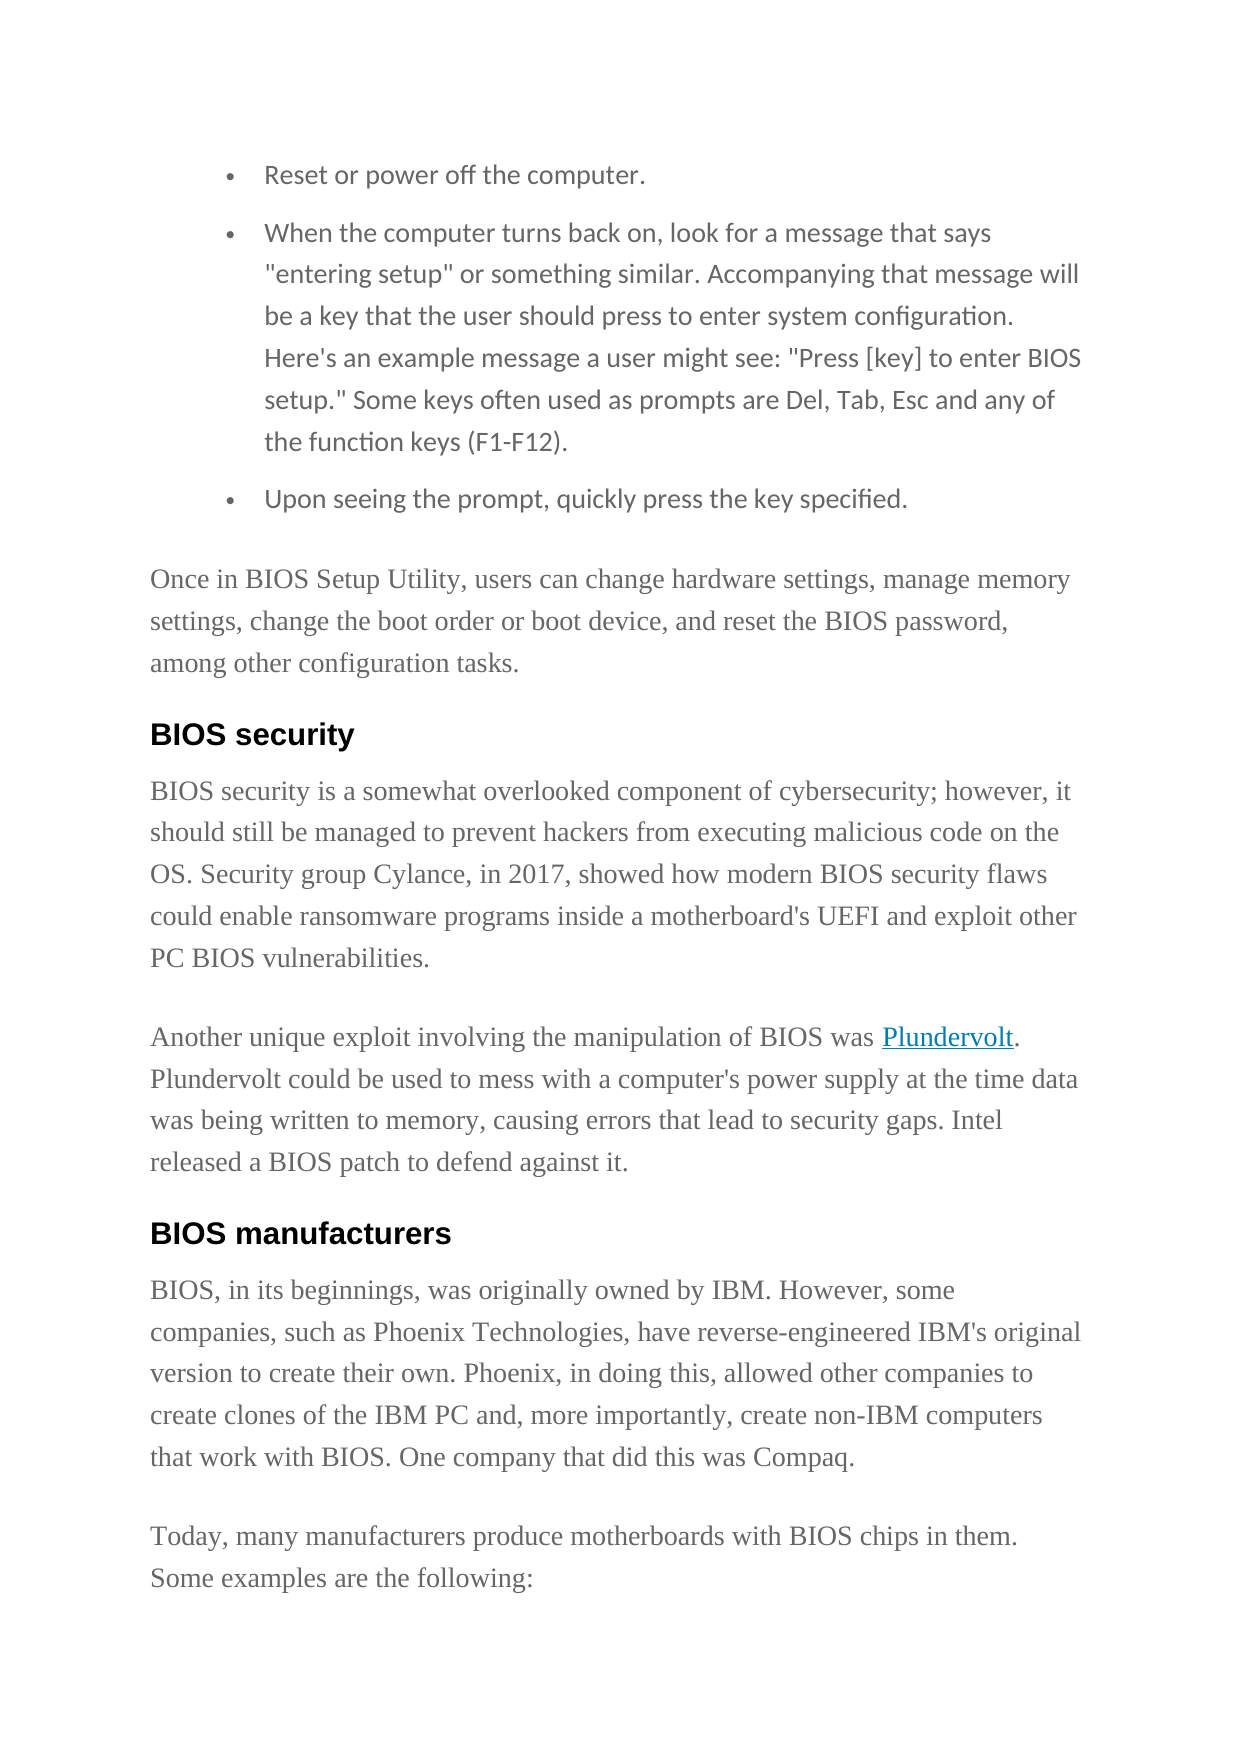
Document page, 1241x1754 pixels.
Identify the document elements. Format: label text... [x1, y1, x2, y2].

text Another unique exploit involving the manipulation of BIOS was Plundervolt. Plundervolt could be used to mess with a computer's power supply at the time data was being written to memory, causing errors that lead to security gaps. Intel released a BIOS patch to defend against it. [150, 1011, 1090, 1178]
text Once in BIOS Setup Utility, users can change hardware settings, manage memory settings, change the boot order or boot device, and reset the BIOS password, among other configuration tasks. [150, 553, 1090, 678]
subtitle BIOS security [150, 716, 1090, 752]
text BIOS security is a somewhat overlooked component of cybersecurity; however, it should still be managed to prevent hackers from executing malicious code on the OS. Security group Cylance, in 2017, showed how modern BIOS security flaws could enable ransomware programs inside a motherboard's UEFI and exploit other PC BIOS vulnerabilities. [150, 764, 1090, 973]
list When the computer turns back on, look for a message that says "entering setup" or something similar. Accompanying that message will be a key that the user should press to enter system configuration. Here's an example message a user might see: "Press [key] to enter BIOS setup." Some keys often used as prompts are Del, Tab, Esc and any of the function keys (F1-F12). [227, 207, 1090, 458]
text BIOS, in its beginnings, was originally owned by IBM. However, some companies, such as Phoenix Technologies, have reverse-engineered IBM's original version to create their own. Phoenix, in doing this, allowed other companies to create clones of the IBM PC and, more importantly, create non-IBM computers that work with BIOS. One company that did this was Compaq. [150, 1263, 1090, 1472]
subtitle BIOS manufacturers [150, 1215, 1090, 1251]
text Today, many manufacturers produce motherboards with BIOS chips in them. Some examples are the following: [150, 1510, 1090, 1593]
list Upon seeing the prompt, quickly press the key specified. [227, 474, 1090, 515]
list Reset or power off the computer. [227, 150, 1090, 192]
